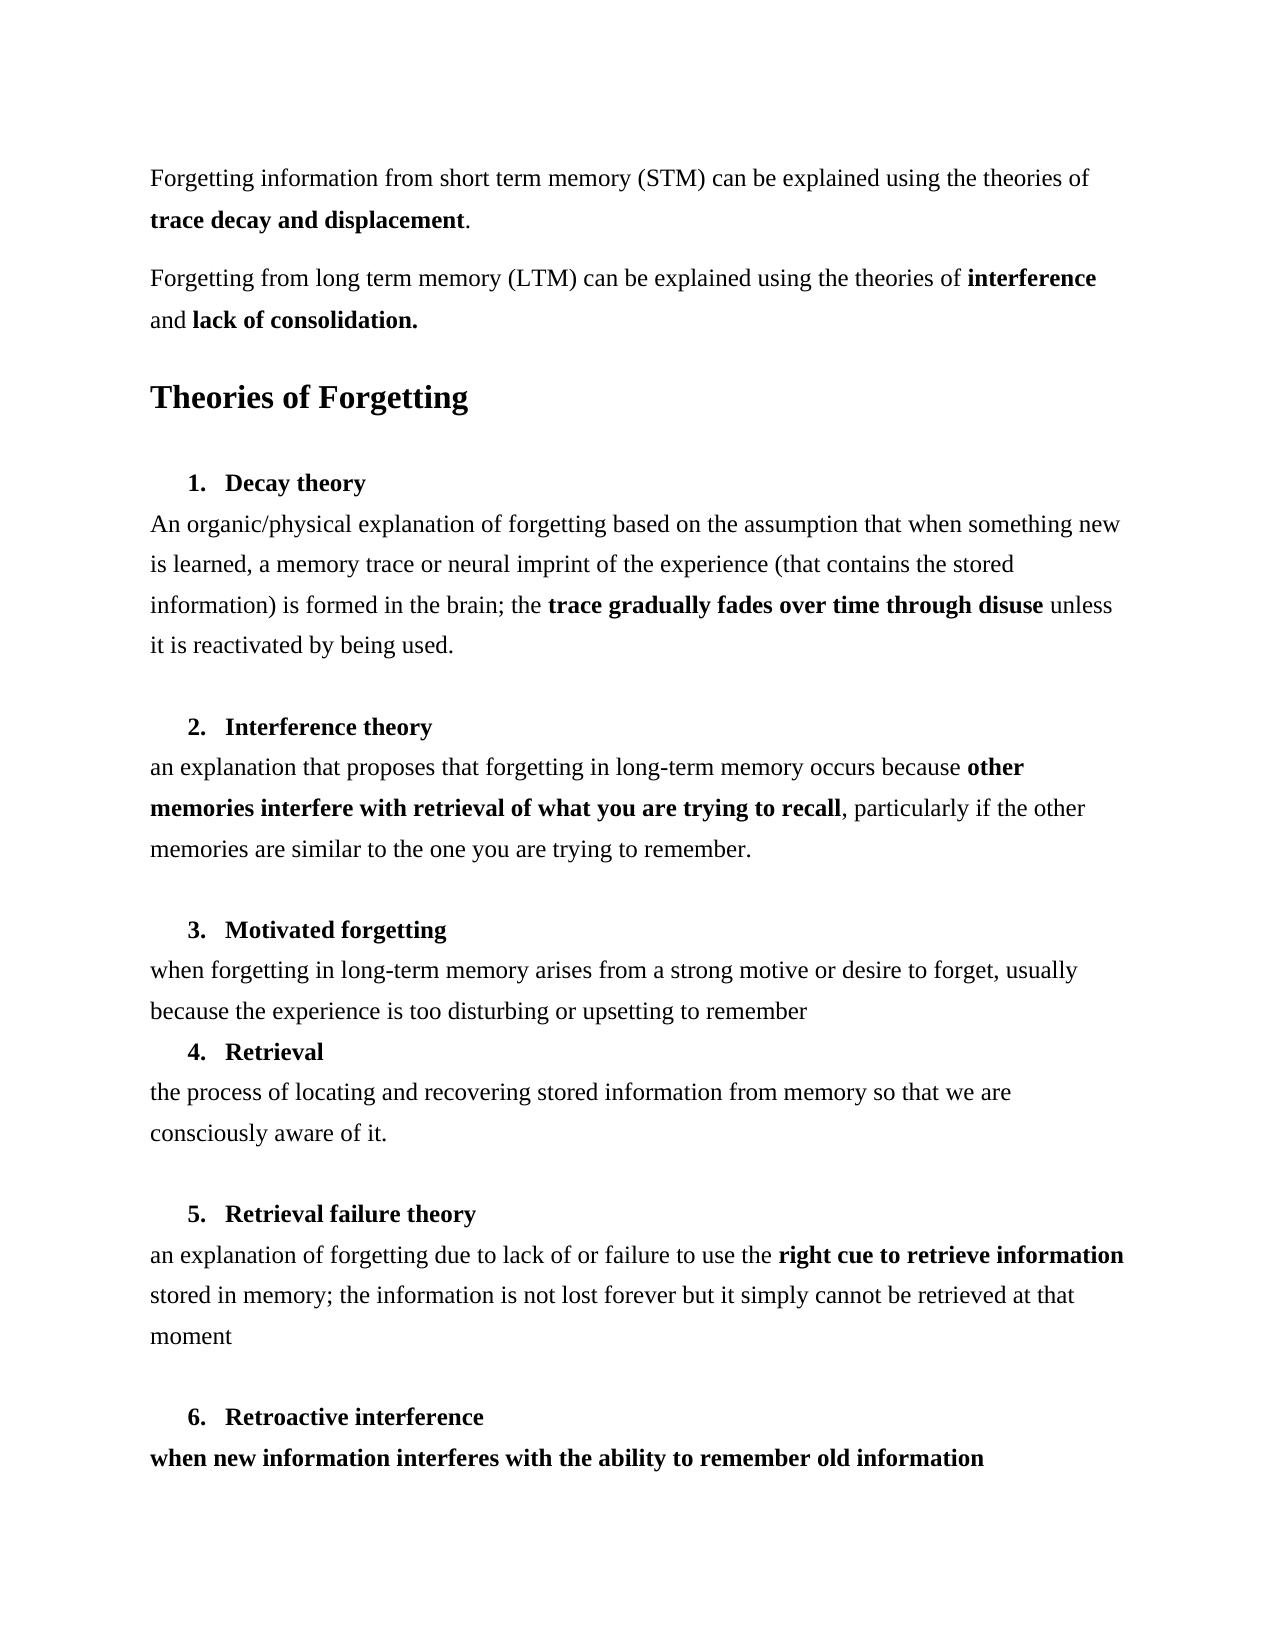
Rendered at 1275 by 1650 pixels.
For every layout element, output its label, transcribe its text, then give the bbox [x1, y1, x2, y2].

list Decay theory [187, 456, 1125, 497]
text when forgetting in long-term memory arises from a strong motive or desire to forget, usually because the experience is too disturbing or upsetting to remember [150, 944, 1125, 1025]
list Motivated forgetting [187, 903, 1125, 944]
text an explanation of forgetting due to lack of or failure to use the right cue to retrieve information stored in memory; the information is not lost forever but it simply cannot be retrieved at that moment [150, 1228, 1125, 1350]
text An organic/physical explanation of forgetting based on the assumption that when something new is learned, a memory trace or neural imprint of the experience (that contains the stored information) is formed in the brain; the trace gradually fades over time through disuse unless it is reactivated by being used. [150, 497, 1125, 659]
text when new information interferes with the ability to remember old information [150, 1431, 1125, 1472]
text Forgetting from long term memory (LTM) can be explained using the theories of interference and lack of consolidation. [150, 250, 1125, 334]
text the process of locating and recovering stored information from memory so that we are consciously aware of it. [150, 1066, 1125, 1147]
list Retrieval [187, 1025, 1125, 1066]
text Forgetting information from short term memory (STM) can be explained using the theories of trace decay and displacement. [150, 150, 1125, 234]
list Interference theory [187, 700, 1125, 741]
text Theories of Forgetting [150, 375, 1125, 416]
text an explanation that proposes that forgetting in long-term memory occurs because other memories interfere with retrieval of what you are trying to recall, particularly if the other memories are similar to the one you are trying to remember. [150, 741, 1125, 862]
list Retrieval failure theory [187, 1187, 1125, 1228]
list Retroactive interference [187, 1391, 1125, 1431]
